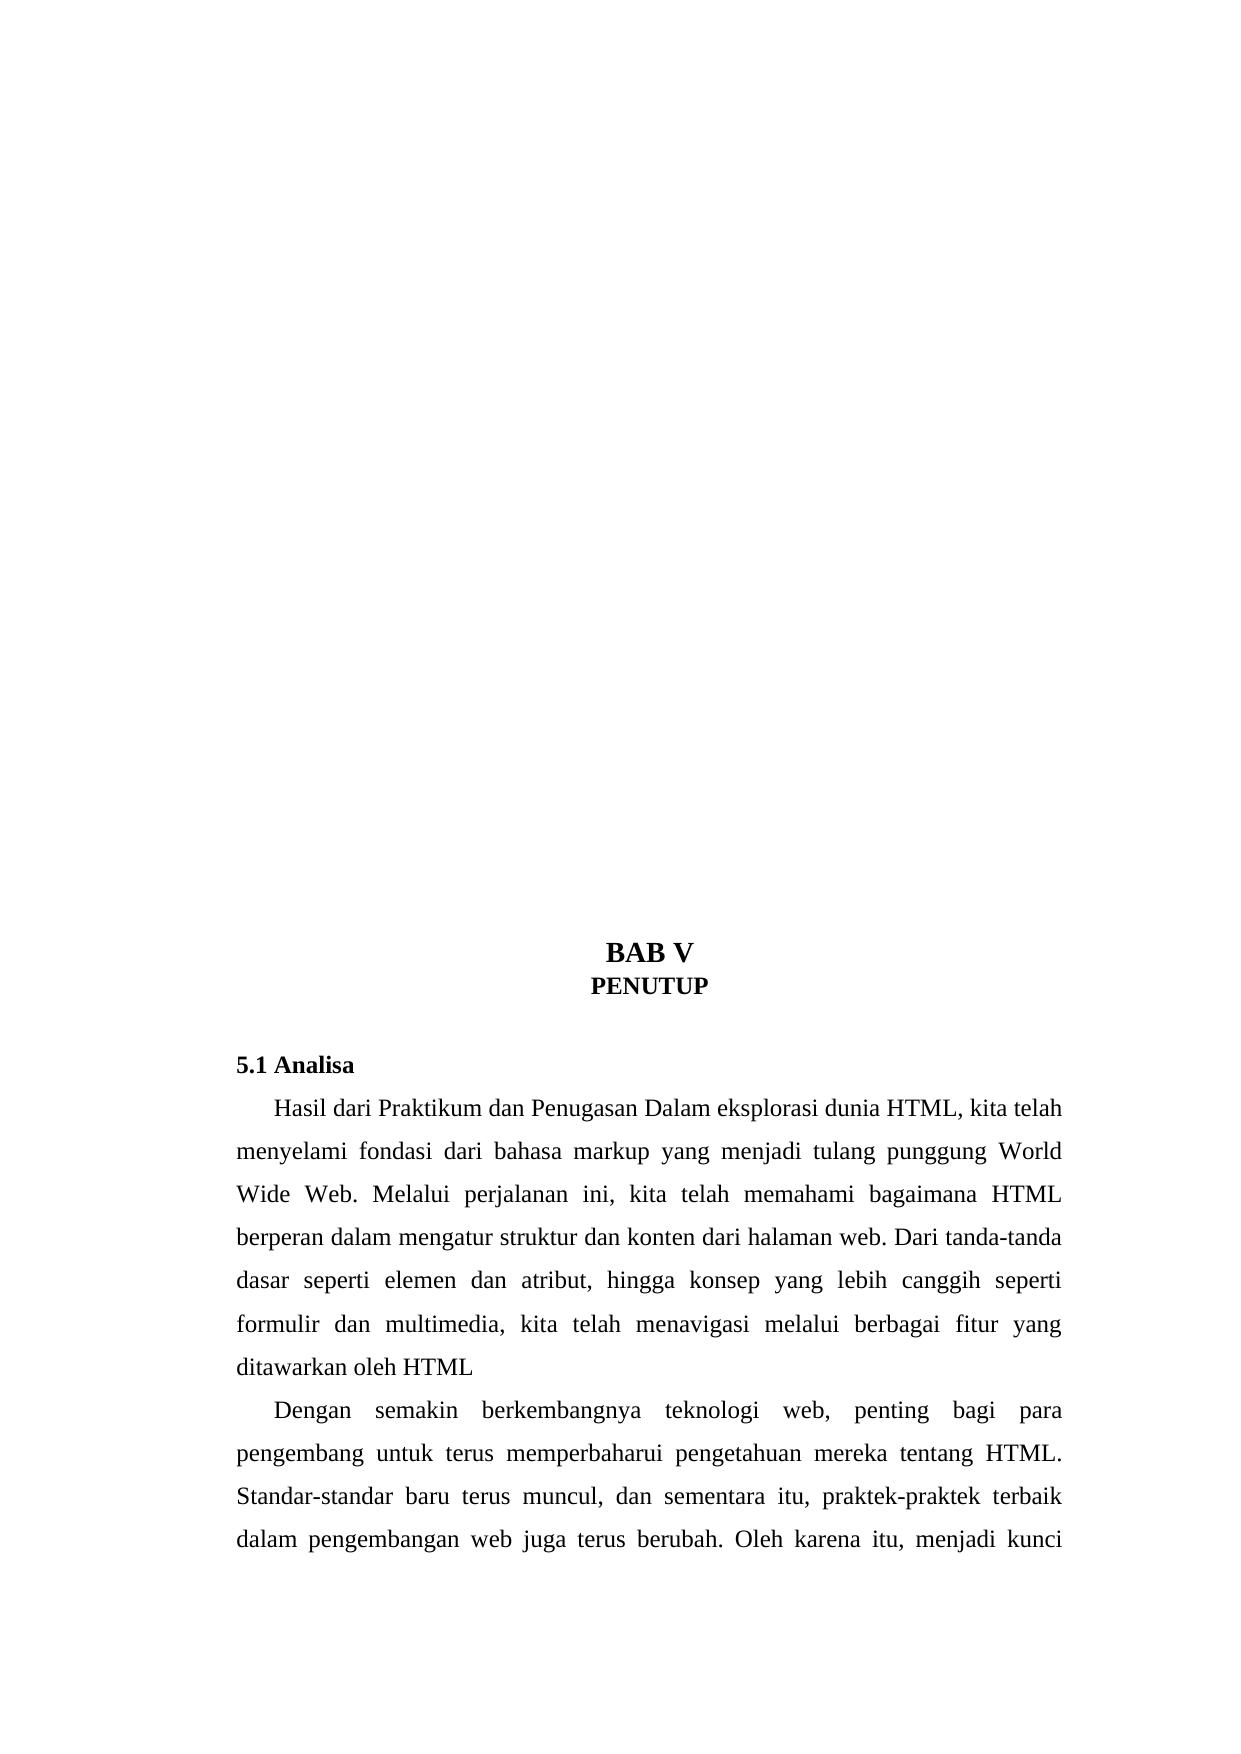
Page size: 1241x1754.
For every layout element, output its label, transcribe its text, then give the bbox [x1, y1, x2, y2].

subtitle Analisa [236, 1050, 1063, 1079]
subtitle BAB V PENUTUP [236, 935, 1063, 1000]
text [236, 1395, 1063, 1553]
text Hasil dari Praktikum dan Penugasan Dalam eksplorasi dunia HTML, kita telah menyelami fondasi dari bahasa markup yang menjadi tulang punggung World Wide Web. Melalui perjalanan ini, kita telah memahami bagaimana HTML berperan dalam mengatur struktur dan konten dari halaman web. Dari tanda-tanda dasar seperti elemen dan atribut, hingga konsep yang lebih canggih seperti formulir dan multimedia, kita telah menavigasi melalui berbagai fitur yang ditawarkan oleh HTML [236, 1093, 1063, 1381]
